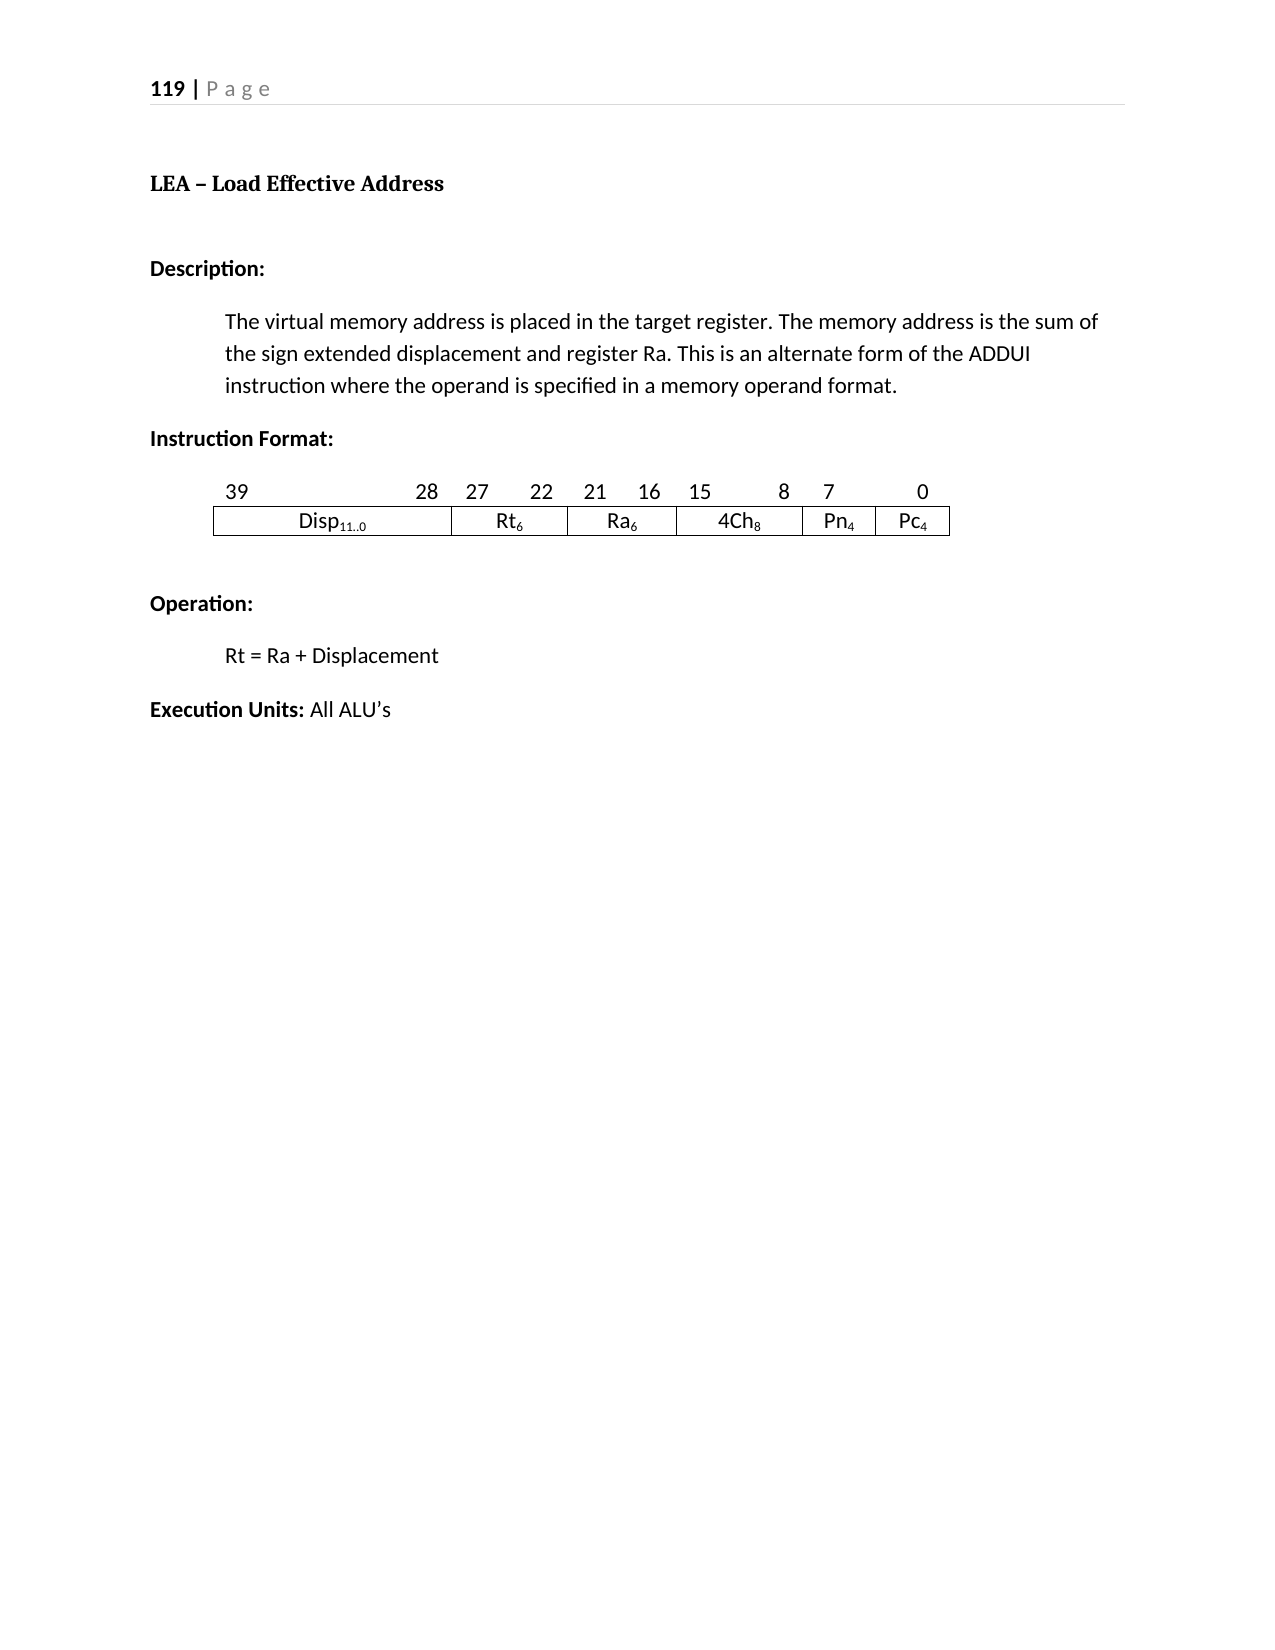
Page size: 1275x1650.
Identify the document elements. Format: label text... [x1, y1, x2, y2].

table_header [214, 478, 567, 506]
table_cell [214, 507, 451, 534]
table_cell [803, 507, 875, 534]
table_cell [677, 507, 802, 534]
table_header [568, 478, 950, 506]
text Instruction Format: [150, 424, 1125, 452]
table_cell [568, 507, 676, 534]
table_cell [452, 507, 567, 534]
text Operation: [150, 589, 1125, 617]
subtitle LEA – Load Effective Address [150, 171, 1125, 197]
text Execution Units: All ALU’s [150, 695, 1125, 723]
text Description: [150, 254, 1125, 282]
text The virtual memory address is placed in the target register. The memory address is the sum of the sign extended displacement and register Ra. This is an alternate form of the ADDUI instruction where the operand is specified in a memory operand format. [225, 307, 1125, 399]
text Rt = Ra + Displacement [225, 642, 1125, 670]
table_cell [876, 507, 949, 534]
